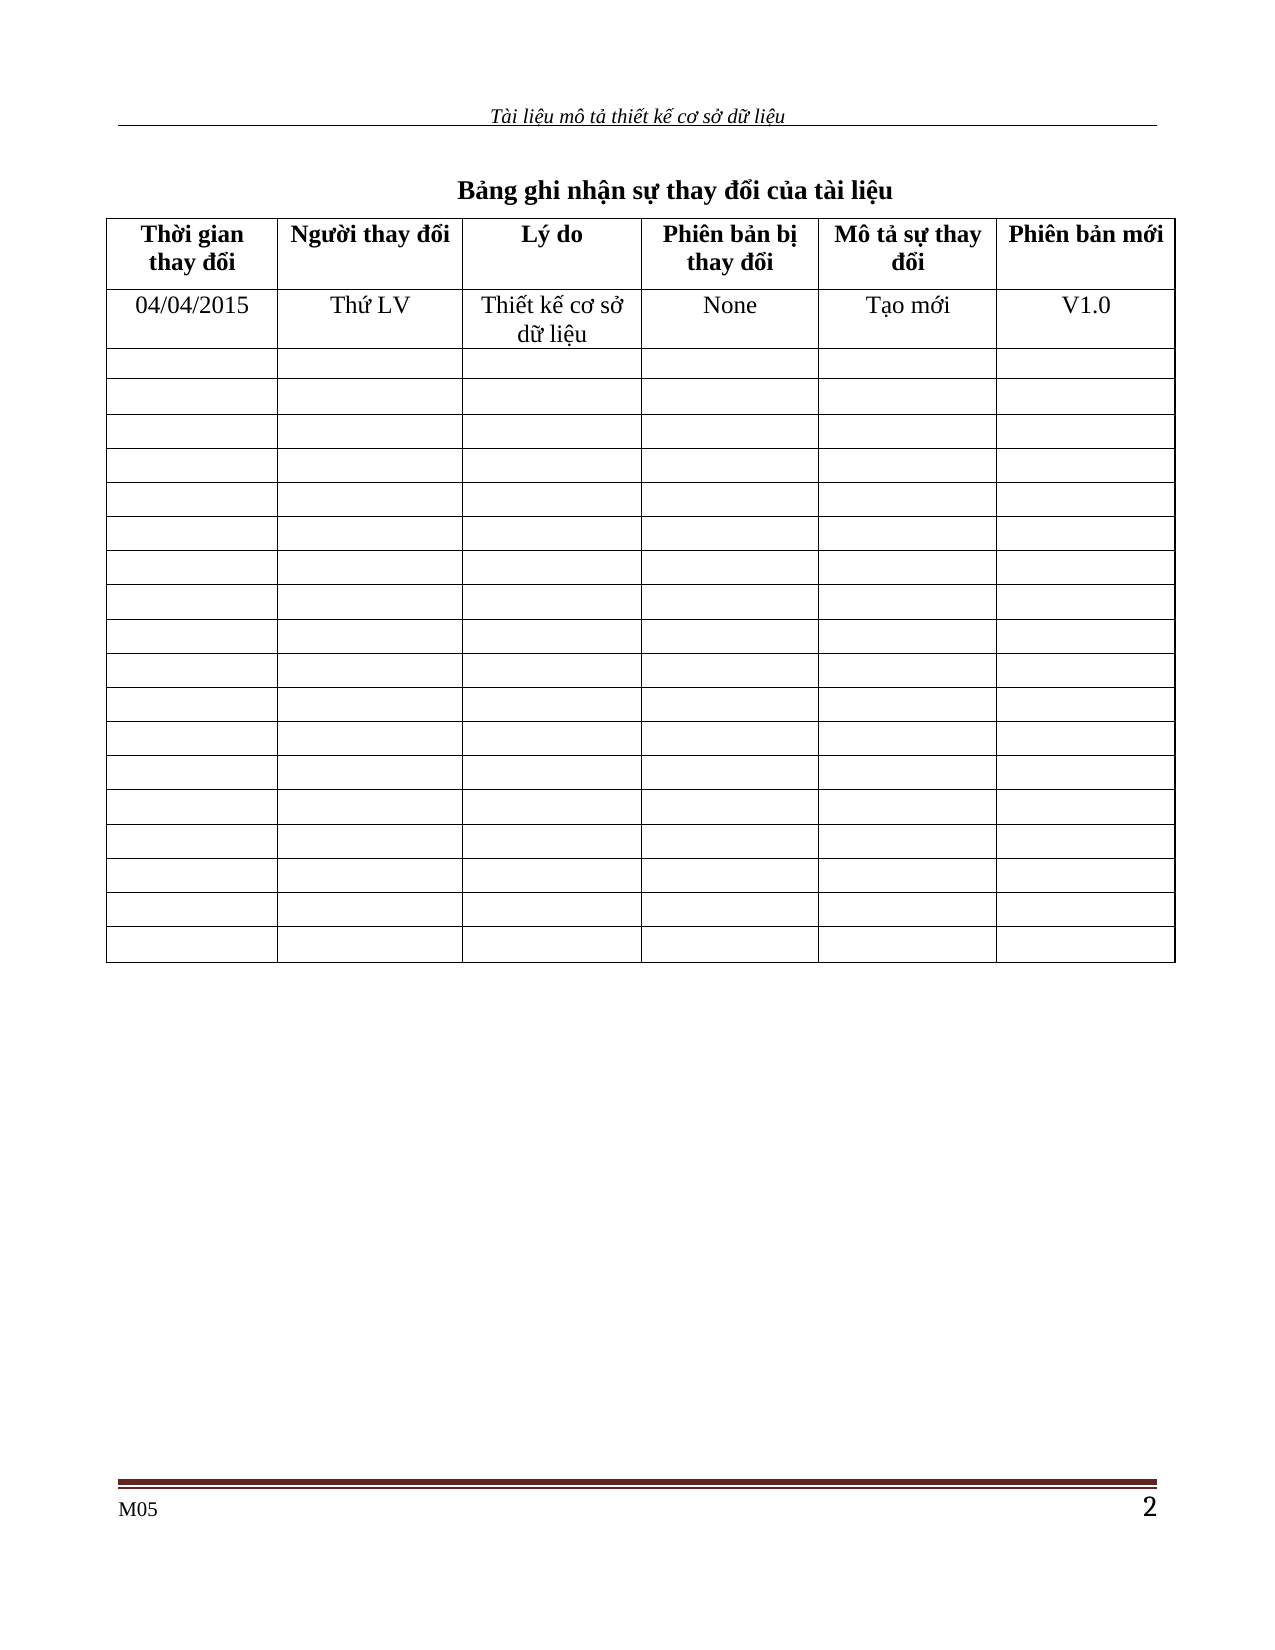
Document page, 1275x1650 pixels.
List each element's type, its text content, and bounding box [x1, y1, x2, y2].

table_cell [107, 620, 277, 653]
table_cell [107, 927, 277, 962]
table_cell [463, 449, 641, 482]
table_cell [997, 517, 1174, 550]
table_cell [107, 449, 277, 482]
table_cell [278, 517, 462, 550]
table_cell [642, 517, 818, 550]
table_cell [997, 790, 1174, 823]
table_cell [463, 688, 641, 721]
table_cell [819, 688, 996, 721]
table_cell [278, 483, 462, 516]
table_header Thời gian thay đổi [107, 219, 277, 289]
table_cell [642, 722, 818, 755]
table_cell [107, 722, 277, 755]
table_cell [997, 756, 1174, 789]
table_cell [463, 483, 641, 516]
table_cell [642, 825, 818, 858]
table_cell [463, 585, 641, 618]
table_header Người thay đổi [278, 219, 462, 289]
table_cell [463, 825, 641, 858]
table_cell [107, 654, 277, 687]
table_cell [642, 688, 818, 721]
table_cell [107, 893, 277, 926]
table_cell [278, 927, 462, 962]
table_cell [463, 620, 641, 653]
table_cell [642, 620, 818, 653]
table_cell [997, 620, 1174, 653]
table_cell [997, 654, 1174, 687]
table_cell [819, 927, 996, 962]
table_cell [278, 551, 462, 584]
table_cell Thứ LV [278, 290, 462, 348]
table_cell [463, 379, 641, 413]
table_cell [642, 756, 818, 789]
table_cell [463, 790, 641, 823]
table_cell [642, 927, 818, 962]
table_cell [819, 349, 996, 378]
table_cell [997, 551, 1174, 584]
table_header Mô tả sự thay đổi [819, 219, 996, 289]
table_cell [278, 449, 462, 482]
table_cell [278, 825, 462, 858]
table_cell V1.0 [997, 290, 1174, 348]
table_cell [819, 620, 996, 653]
table_cell [642, 483, 818, 516]
table_cell [819, 825, 996, 858]
table_cell [819, 722, 996, 755]
table_cell [463, 517, 641, 550]
table_cell [278, 415, 462, 448]
table_cell [463, 415, 641, 448]
table_cell [819, 415, 996, 448]
table_cell [642, 551, 818, 584]
table_cell [642, 415, 818, 448]
table_cell [819, 517, 996, 550]
table_cell None [642, 290, 818, 348]
table_header Phiên bản mới [997, 219, 1174, 289]
table_cell [107, 756, 277, 789]
table_cell [819, 449, 996, 482]
table_cell [997, 483, 1174, 516]
table_cell [278, 654, 462, 687]
table_cell [819, 859, 996, 892]
table_header Phiên bản bị thay đổi [642, 219, 818, 289]
table_cell [463, 722, 641, 755]
table_cell [463, 893, 641, 926]
table_cell [642, 379, 818, 413]
table_cell [107, 688, 277, 721]
table_cell [107, 825, 277, 858]
table_cell [278, 585, 462, 618]
table_cell [107, 859, 277, 892]
table_cell [278, 893, 462, 926]
table_cell [642, 859, 818, 892]
table_cell [107, 415, 277, 448]
table_cell [997, 859, 1174, 892]
table_cell [997, 688, 1174, 721]
table_cell [463, 349, 641, 378]
table_cell [463, 654, 641, 687]
table_cell [997, 722, 1174, 755]
table_cell [997, 379, 1174, 413]
table_cell [107, 551, 277, 584]
table_cell [107, 379, 277, 413]
table_cell [463, 756, 641, 789]
table_cell [819, 379, 996, 413]
table_cell [997, 825, 1174, 858]
table_cell [642, 893, 818, 926]
table_cell [463, 551, 641, 584]
table_cell [107, 585, 277, 618]
table_cell [278, 722, 462, 755]
table_cell [278, 688, 462, 721]
table_cell 04/04/2015 [107, 290, 277, 348]
text Bảng ghi nhận sự thay đổi của tài liệu [118, 174, 1157, 205]
table_cell [819, 893, 996, 926]
table_cell [107, 790, 277, 823]
table_cell [278, 620, 462, 653]
table_cell [642, 449, 818, 482]
table_cell [997, 349, 1174, 378]
table_cell [642, 585, 818, 618]
table_cell [642, 654, 818, 687]
table_cell [819, 585, 996, 618]
table_cell [107, 483, 277, 516]
table_cell [463, 859, 641, 892]
table_cell [819, 483, 996, 516]
table_cell [819, 551, 996, 584]
table_cell [819, 756, 996, 789]
table_cell [642, 349, 818, 378]
table_cell [997, 585, 1174, 618]
table_cell [278, 859, 462, 892]
table_header Lý do [463, 219, 641, 289]
table_cell [278, 790, 462, 823]
table_cell [278, 349, 462, 378]
table_cell [997, 893, 1174, 926]
table_cell [997, 449, 1174, 482]
table_cell [107, 349, 277, 378]
table_cell Thiết kế cơ sở dữ liệu [463, 290, 641, 348]
table_cell [278, 756, 462, 789]
table_cell [819, 790, 996, 823]
table_cell [463, 927, 641, 962]
table_cell [278, 379, 462, 413]
table_cell [107, 517, 277, 550]
table_cell [819, 654, 996, 687]
table_cell [642, 790, 818, 823]
table_cell Tạo mới [819, 290, 996, 348]
table_cell [997, 927, 1174, 962]
table_cell [997, 415, 1174, 448]
